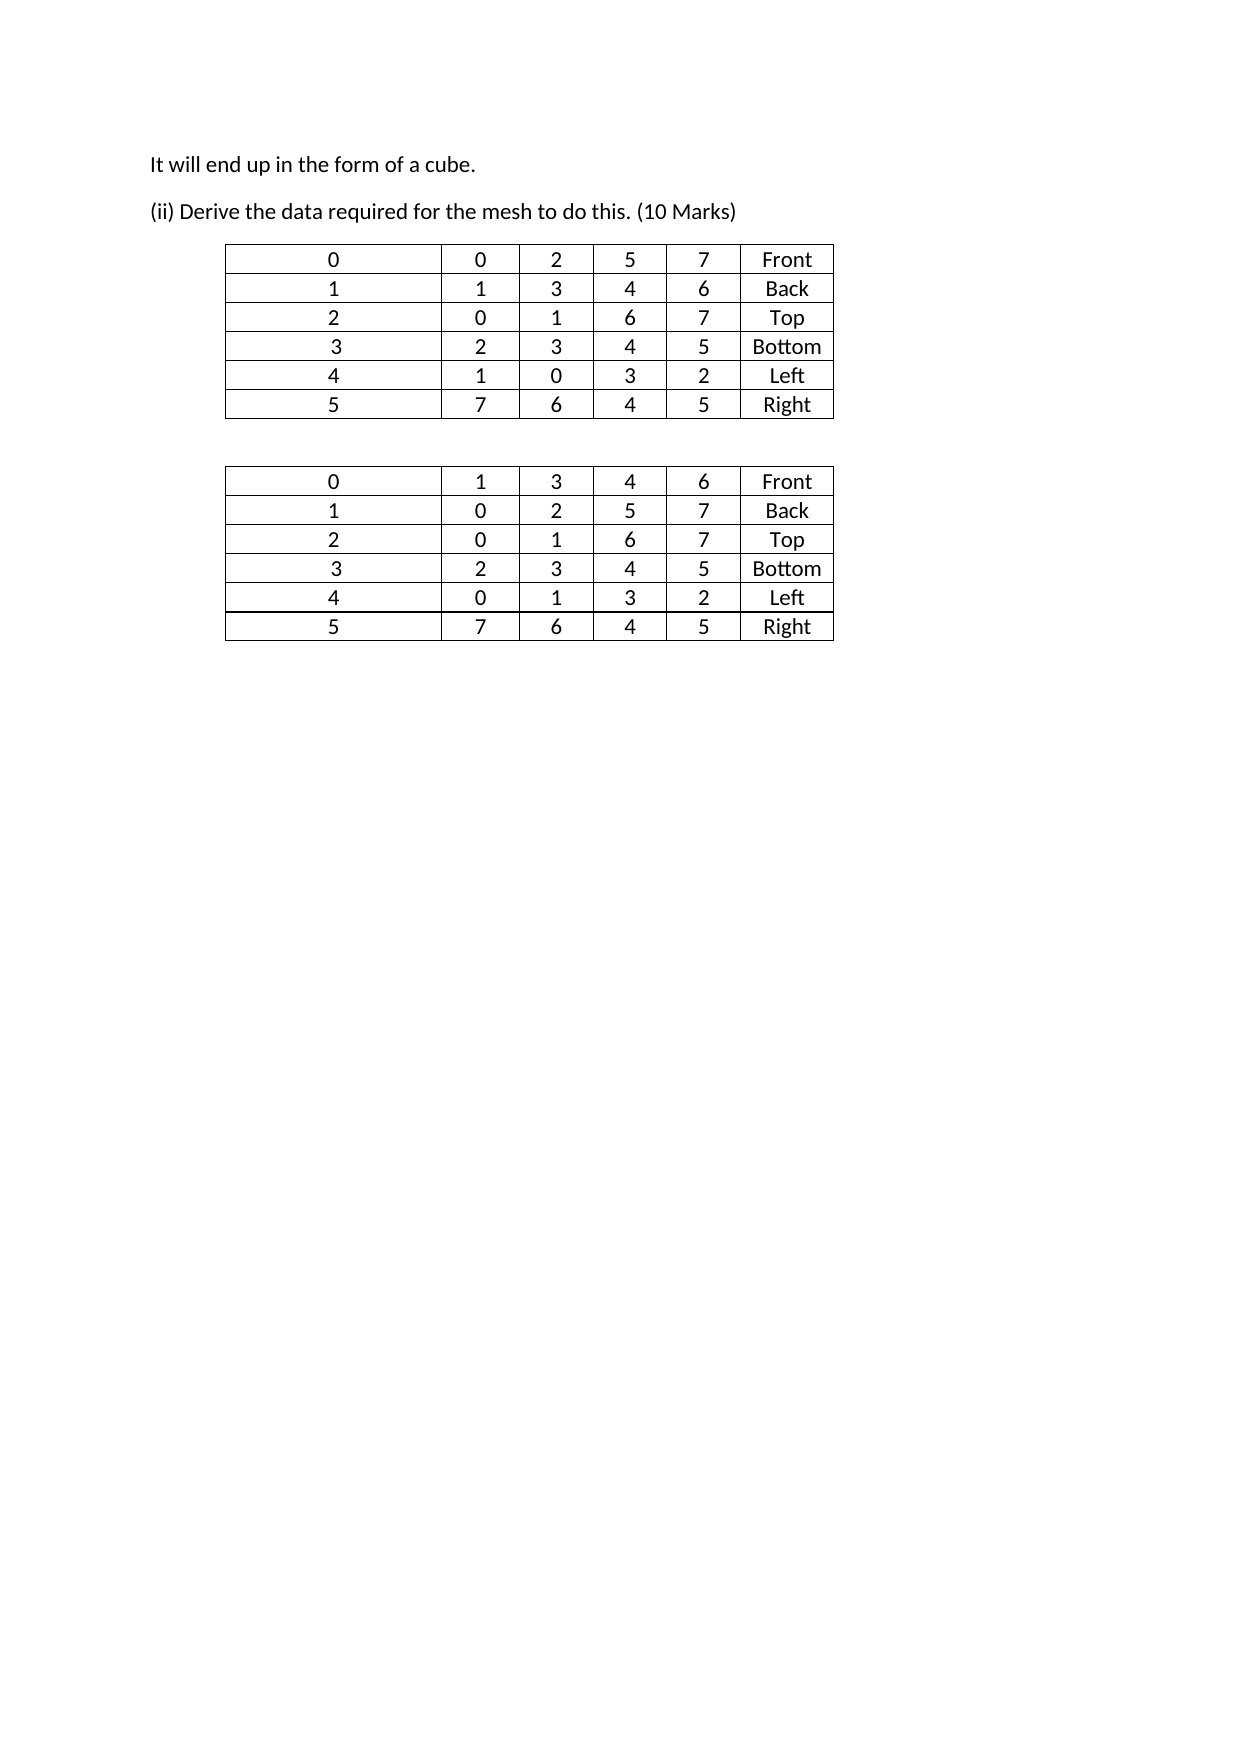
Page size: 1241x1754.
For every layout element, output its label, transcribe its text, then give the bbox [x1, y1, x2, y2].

table_cell 3 [226, 332, 441, 360]
table_cell 7 [442, 613, 519, 640]
table_cell Right [741, 613, 833, 640]
table_cell 6 [520, 390, 593, 418]
table_header Front [741, 245, 833, 273]
table_cell Bottom [741, 332, 833, 360]
table_cell 7 [667, 496, 740, 524]
table_cell 2 [667, 583, 740, 611]
table_cell 0 [442, 496, 519, 524]
table_cell 1 [520, 583, 593, 611]
table_cell Back [741, 274, 833, 302]
text It will end up in the form of a cube. [150, 150, 1090, 178]
table_cell Right [741, 390, 833, 418]
table_cell 4 [594, 390, 666, 418]
table_cell 1 [226, 274, 441, 302]
table_cell 3 [594, 583, 666, 611]
table_cell 0 [442, 583, 519, 611]
table_cell 1 [226, 496, 441, 524]
table_cell 2 [226, 303, 441, 331]
table_cell 7 [667, 525, 740, 553]
table_cell 2 [520, 496, 593, 524]
table_header 1 [442, 467, 519, 495]
table_cell 1 [442, 361, 519, 389]
table_cell 0 [520, 361, 593, 389]
table_cell 4 [226, 583, 441, 611]
table_cell 0 [442, 525, 519, 553]
table_cell 5 [667, 332, 740, 360]
table_cell 6 [520, 613, 593, 640]
table_header 0 [226, 467, 441, 495]
table_cell 4 [594, 274, 666, 302]
table_cell 3 [226, 554, 441, 582]
table_cell 7 [442, 390, 519, 418]
table_cell 3 [594, 361, 666, 389]
table_cell Left [741, 361, 833, 389]
table_cell 1 [520, 525, 593, 553]
table_header 2 [520, 245, 593, 273]
table_header 5 [594, 245, 666, 273]
table_cell 3 [520, 554, 593, 582]
table_cell 2 [667, 361, 740, 389]
table_cell Bottom [741, 554, 833, 582]
table_cell 4 [594, 613, 666, 640]
table_cell 5 [667, 390, 740, 418]
table_cell 2 [226, 525, 441, 553]
table_cell 6 [667, 274, 740, 302]
table_header 0 [226, 245, 441, 273]
table_cell Left [741, 583, 833, 611]
table_cell 4 [594, 332, 666, 360]
table_header 0 [442, 245, 519, 273]
table_cell Top [741, 525, 833, 553]
table_cell 5 [667, 613, 740, 640]
table_cell 6 [594, 303, 666, 331]
table_cell Top [741, 303, 833, 331]
table_cell 5 [226, 390, 441, 418]
table_cell 4 [226, 361, 441, 389]
table_cell 3 [520, 332, 593, 360]
table_cell 1 [442, 274, 519, 302]
table_cell 7 [667, 303, 740, 331]
table_cell 2 [442, 554, 519, 582]
table_cell 0 [442, 303, 519, 331]
table_header 6 [667, 467, 740, 495]
table_cell 5 [594, 496, 666, 524]
table_cell 5 [667, 554, 740, 582]
table_cell 2 [442, 332, 519, 360]
table_header 3 [520, 467, 593, 495]
table_cell 5 [226, 613, 441, 640]
table_cell 4 [594, 554, 666, 582]
table_cell 1 [520, 303, 593, 331]
table_cell 6 [594, 525, 666, 553]
table_cell Back [741, 496, 833, 524]
table_header 7 [667, 245, 740, 273]
table_header Front [741, 467, 833, 495]
table_cell 3 [520, 274, 593, 302]
table_header 4 [594, 467, 666, 495]
text (ii) Derive the data required for the mesh to do this. (10 Marks) [150, 197, 1090, 225]
